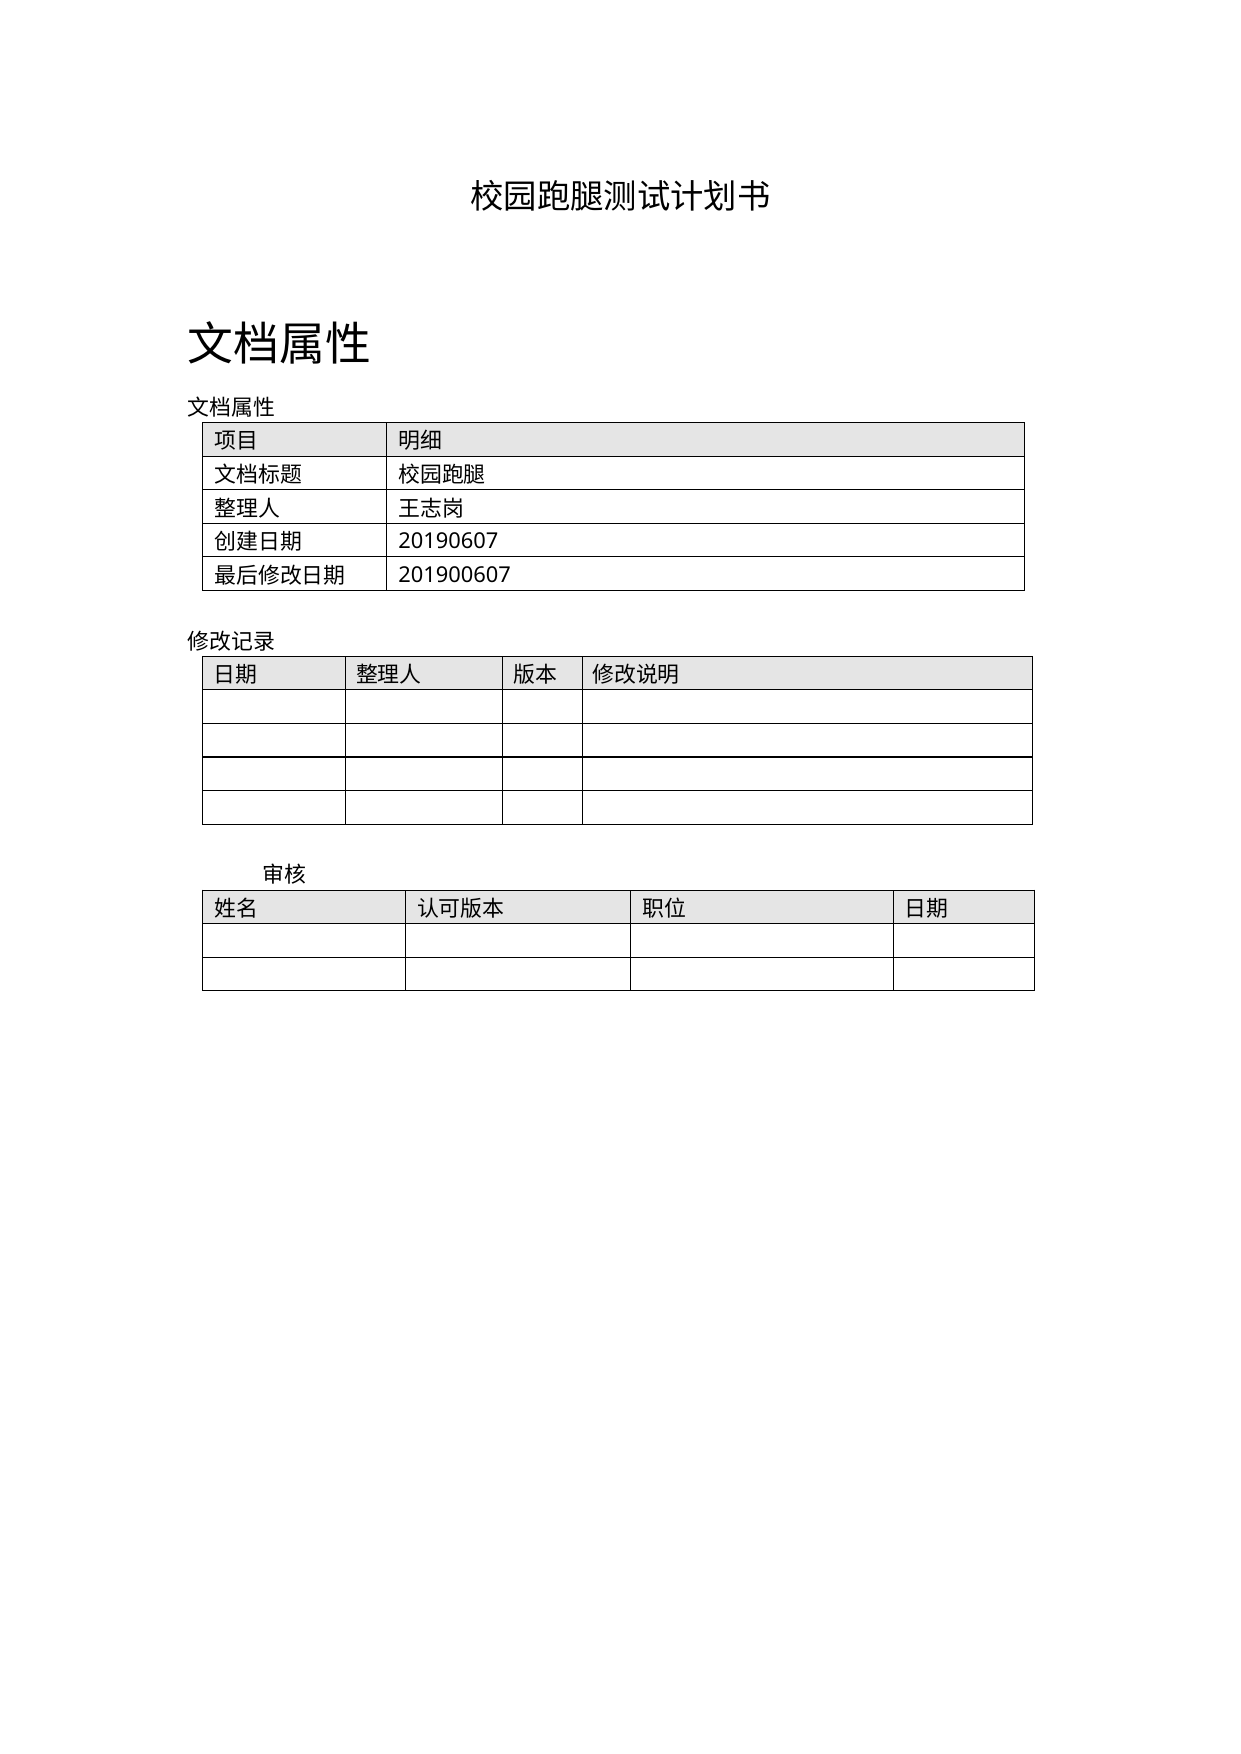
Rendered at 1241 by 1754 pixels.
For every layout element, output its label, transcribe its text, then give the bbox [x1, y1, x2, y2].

table_cell [406, 958, 630, 990]
table_cell [346, 758, 502, 790]
table_header 版本 [503, 657, 582, 689]
table_cell [346, 791, 502, 823]
text 文档属性 [187, 292, 1053, 389]
table_cell 20190607 [387, 524, 1024, 556]
table_cell [583, 791, 1032, 823]
table_header 姓名 [203, 891, 405, 923]
table_cell [583, 690, 1032, 723]
table_header 修改说明 [583, 657, 1032, 689]
table_cell [406, 924, 630, 957]
text 文档属性 [187, 389, 1053, 422]
table_cell 创建日期 [203, 524, 386, 556]
text 审核 [262, 857, 1053, 889]
table_cell [503, 690, 582, 723]
table_cell 整理人 [203, 490, 386, 523]
table_cell [346, 690, 502, 723]
text 修改记录 [187, 623, 1053, 656]
table_cell 校园跑腿 [387, 457, 1024, 489]
table_header 明细 [387, 423, 1024, 456]
table_cell [203, 724, 345, 756]
table_cell 201900607 [387, 557, 1024, 590]
table_header 职位 [631, 891, 893, 923]
table_header 整理人 [346, 657, 502, 689]
table_cell [203, 690, 345, 723]
table_cell [346, 724, 502, 756]
table_cell [631, 924, 893, 957]
table_header 日期 [203, 657, 345, 689]
table_header 认可版本 [406, 891, 630, 923]
table_header 项目 [203, 423, 386, 456]
table_cell [203, 758, 345, 790]
table_cell [203, 791, 345, 823]
table_cell [583, 758, 1032, 790]
table_cell [583, 724, 1032, 756]
table_cell 文档标题 [203, 457, 386, 489]
table_cell [503, 758, 582, 790]
table_cell [203, 958, 405, 990]
text 校园跑腿测试计划书 [187, 162, 1053, 227]
table_cell [894, 958, 1034, 990]
table_cell [631, 958, 893, 990]
table_header 日期 [894, 891, 1034, 923]
table_cell [203, 924, 405, 957]
table_cell [503, 791, 582, 823]
table_cell 王志岗 [387, 490, 1024, 523]
table_cell [503, 724, 582, 756]
table_cell 最后修改日期 [203, 557, 386, 590]
table_cell [894, 924, 1034, 957]
